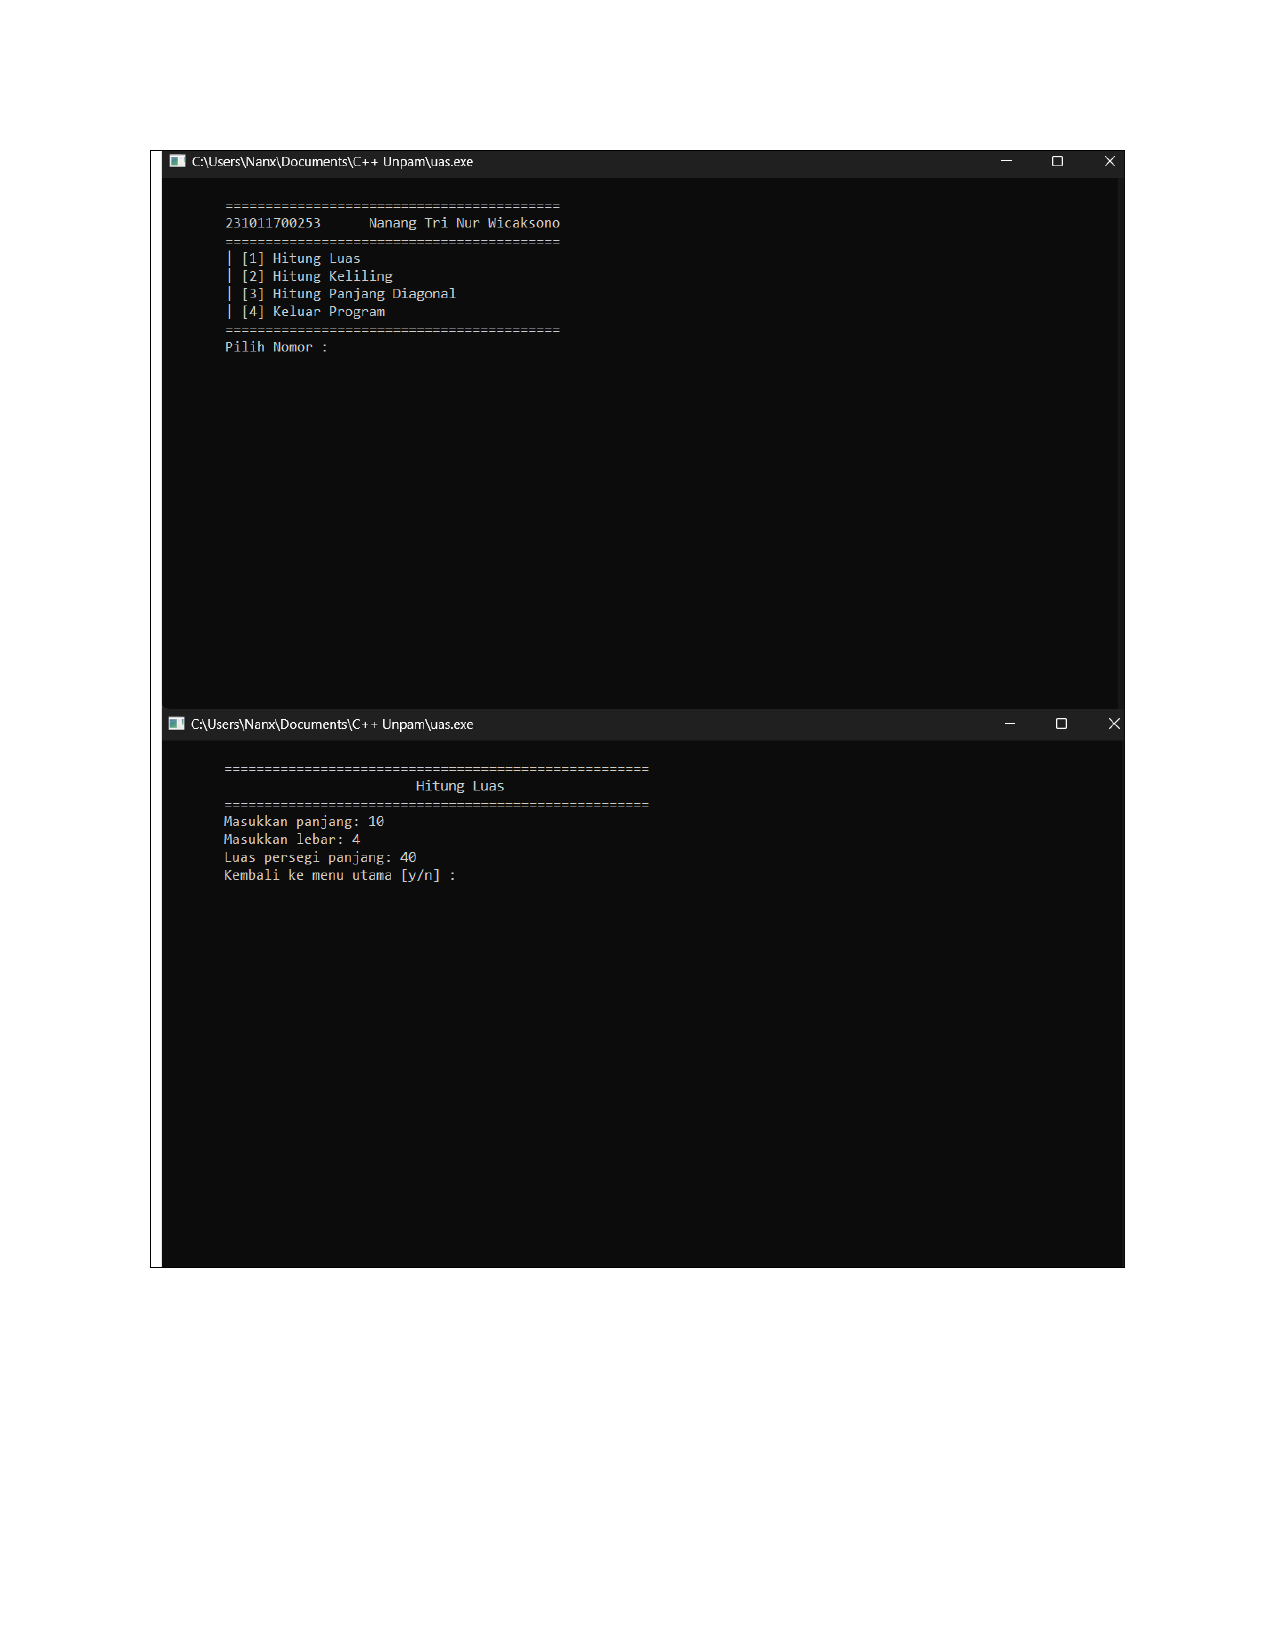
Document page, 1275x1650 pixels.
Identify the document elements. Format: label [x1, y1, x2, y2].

picture [161, 151, 1125, 1267]
table_cell [151, 151, 161, 1267]
